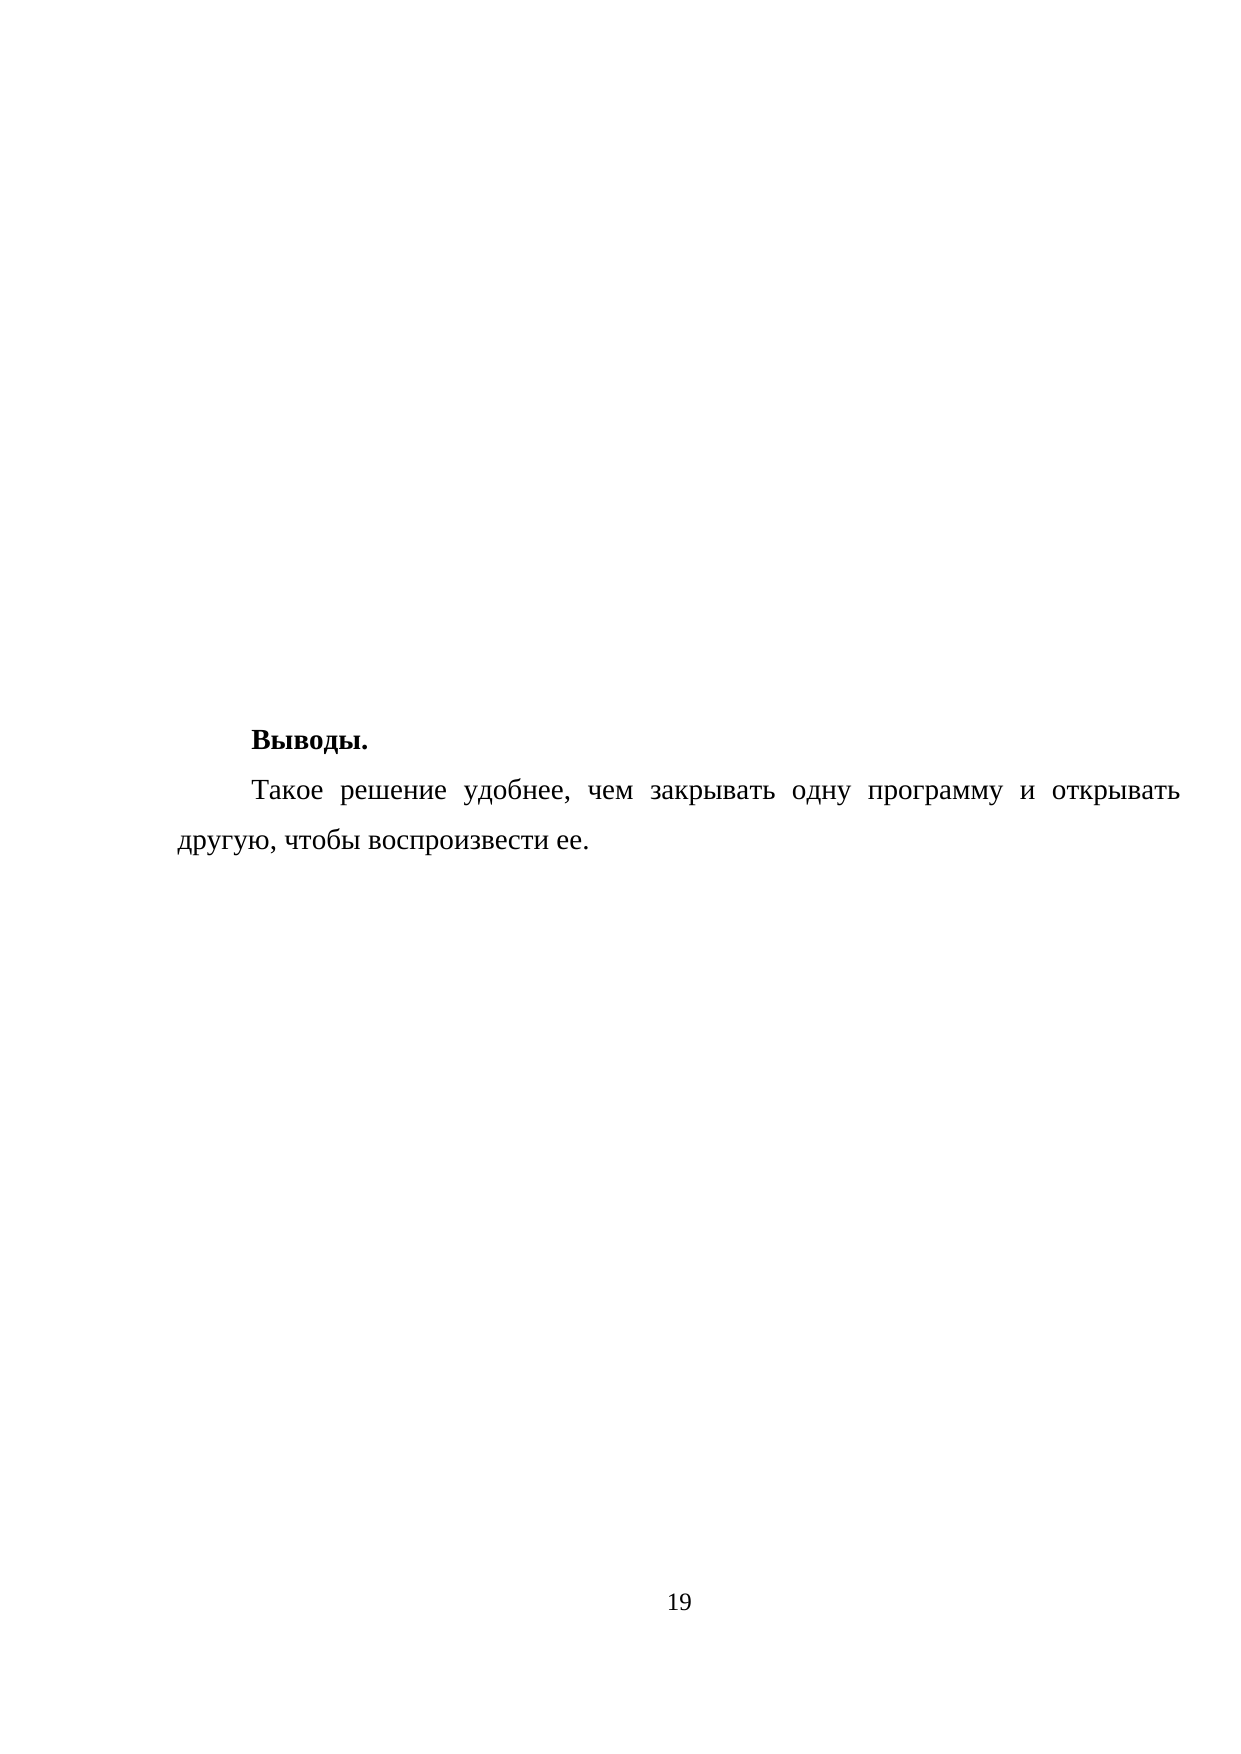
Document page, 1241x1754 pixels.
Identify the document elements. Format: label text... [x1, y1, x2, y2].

text Такое решение удобнее, чем закрывать одну программу и открывать другую, чтобы воспроизвести ее. [177, 772, 1181, 856]
text Выводы. [177, 722, 1181, 755]
